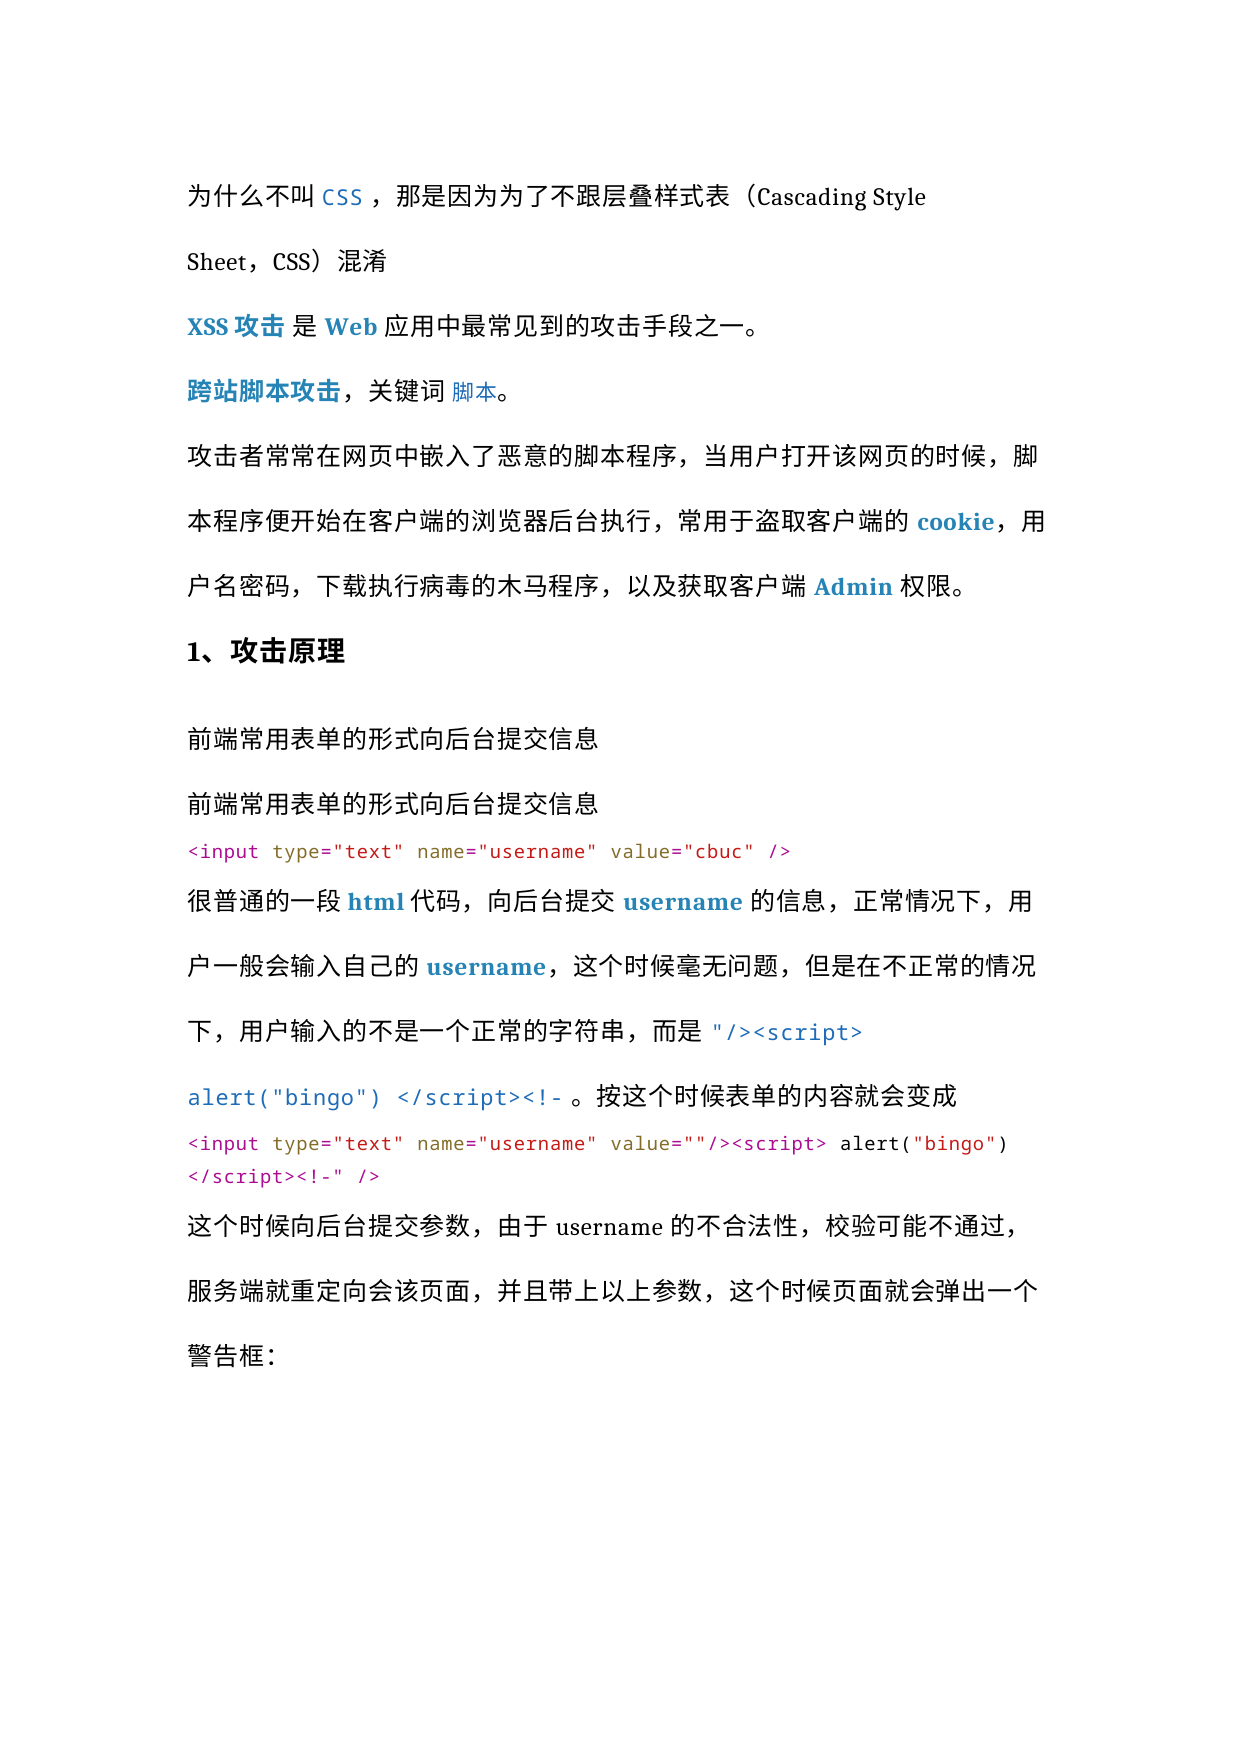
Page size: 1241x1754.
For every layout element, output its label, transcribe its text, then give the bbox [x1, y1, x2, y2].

text XSS攻击 是 Web 应用中最常见到的攻击手段之一。 [187, 292, 1053, 357]
subtitle 1、攻击原理 [187, 617, 1053, 682]
text 跨站脚本攻击，关键词 脚本。 [187, 357, 1053, 422]
text 为什么不叫CSS ，那是因为为了不跟层叠样式表（Cascading Style Sheet，CSS）混淆 [187, 162, 1053, 292]
text 前端常用表单的形式向后台提交信息 [187, 770, 1053, 835]
text 这个时候向后台提交参数，由于 username 的不合法性，校验可能不通过，服务端就重定向会该页面，并且带上以上参数，这个时候页面就会弹出一个警告框： [187, 1192, 1053, 1387]
text 前端常用表单的形式向后台提交信息 [187, 705, 1053, 770]
text 攻击者常常在网页中嵌入了恶意的脚本程序，当用户打开该网页的时候，脚本程序便开始在客户端的浏览器后台执行，常用于盗取客户端的 cookie，用户名密码，下载执行病毒的木马程序，以及获取客户端 Admin 权限。 [187, 422, 1053, 617]
text <input type="text" name="username" value="cbuc" /> [187, 835, 1053, 867]
text <input type="text" name="username" value=""/><script> alert("bingo") </script><!-" /> [187, 1127, 1053, 1192]
text 很普通的一段html代码，向后台提交 username 的信息，正常情况下，用户一般会输入自己的 username，这个时候毫无问题，但是在不正常的情况下，用户输入的不是一个正常的字符串，而是 "/><script> alert("bingo") </script><!- 。按这个时候表单的内容就会变成 [187, 867, 1053, 1127]
